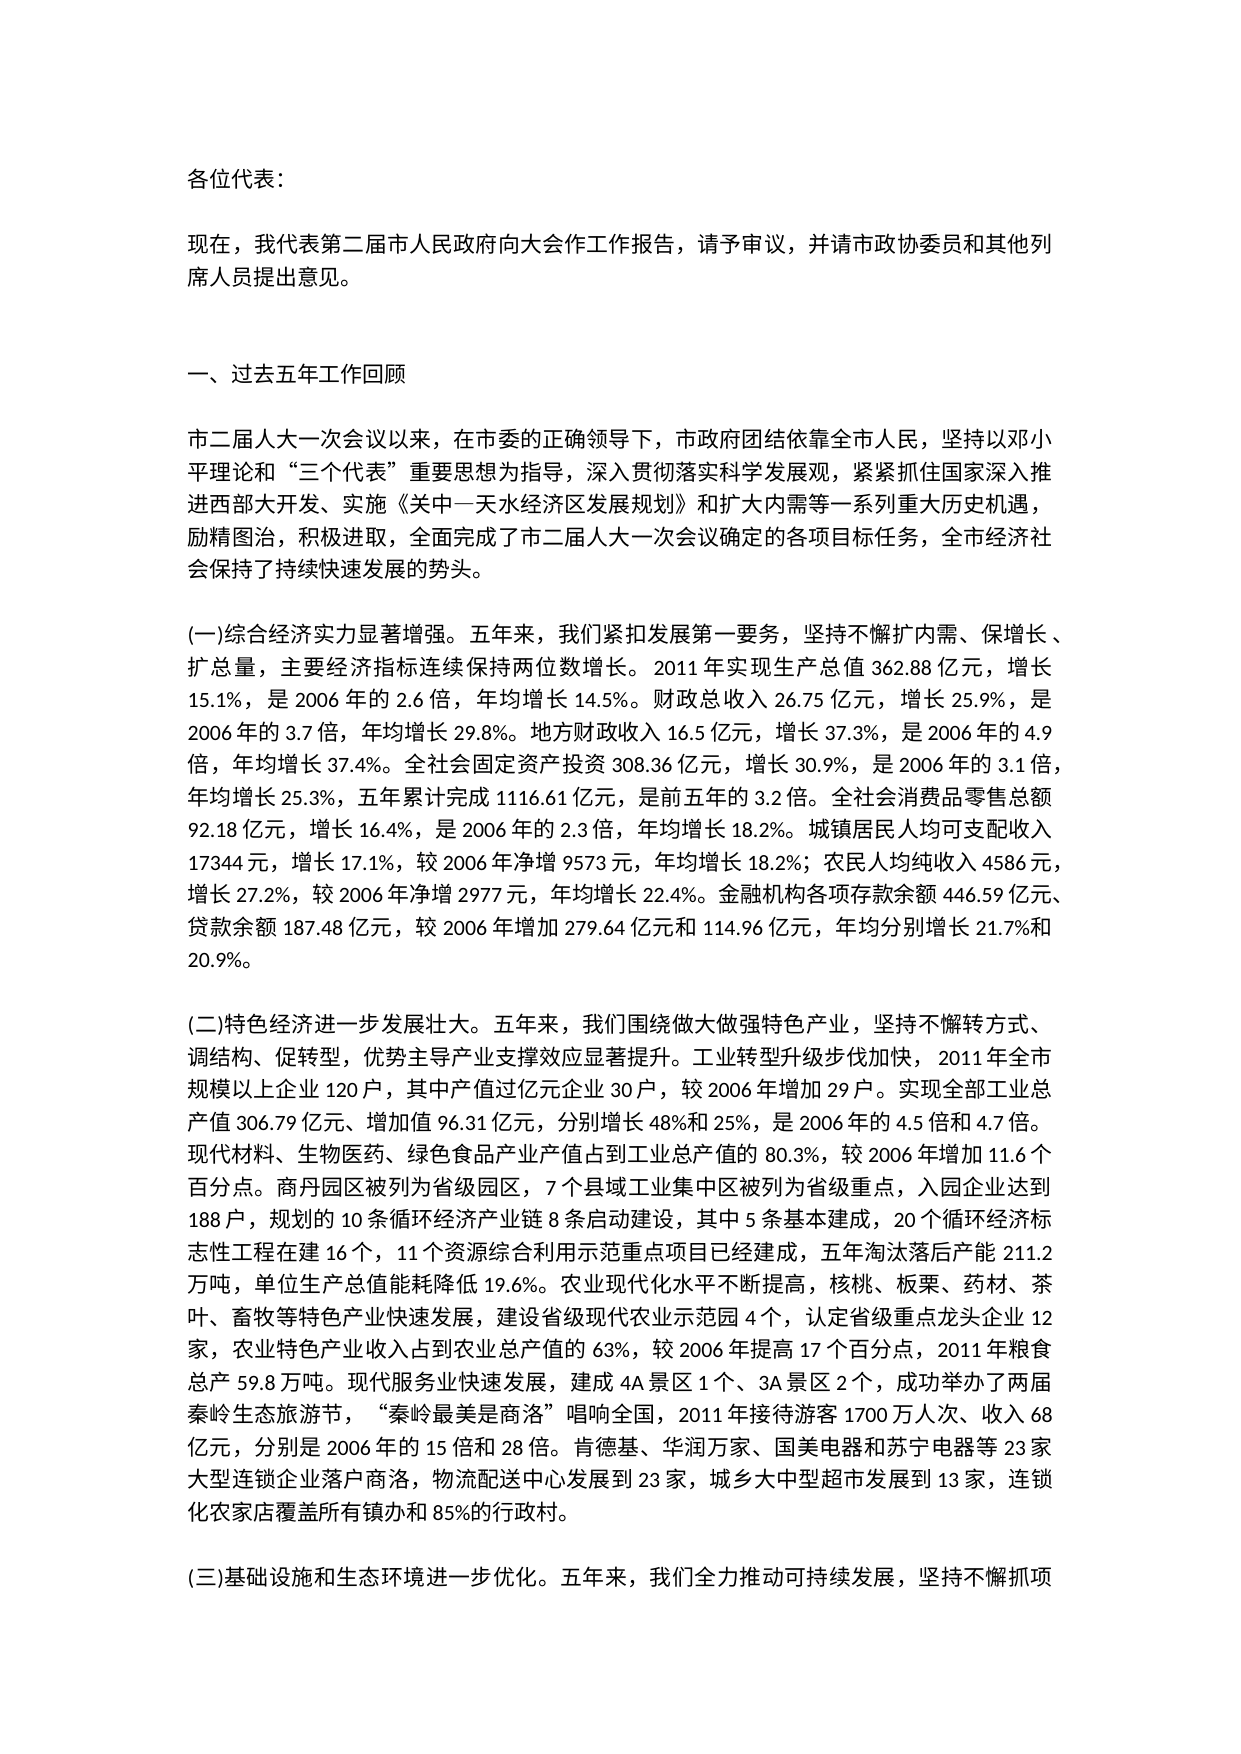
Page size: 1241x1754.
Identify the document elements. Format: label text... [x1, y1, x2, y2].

text (一)综合经济实力显著增强。五年来，我们紧扣发展第一要务，坚持不懈扩内需、保增长、扩总量，主要经济指标连续保持两位数增长。2011年实现生产总值362.88亿元，增长15.1%，是2006年的2.6倍，年均增长14.5%。财政总收入26.75亿元，增长25.9%，是2006年的3.7倍，年均增长29.8%。地方财政收入16.5亿元，增长37.3%，是2006年的4.9倍，年均增长37.4%。全社会固定资产投资308.36亿元，增长30.9%，是2006年的3.1倍，年均增长25.3%，五年累计完成1116.61亿元，是前五年的3.2倍。全社会消费品零售总额92.18亿元，增长16.4%，是2006年的2.3倍，年均增长18.2%。城镇居民人均可支配收入17344元，增长17.1%，较2006年净增9573元，年均增长18.2%；农民人均纯收入4586元，增长27.2%，较2006年净增2977元，年均增长22.4%。金融机构各项存款余额446.59亿元、贷款余额187.48亿元，较2006年增加279.64亿元和114.96亿元，年均分别增长21.7%和20.9%。 [187, 617, 1053, 974]
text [187, 1559, 1053, 1592]
text 市二届人大一次会议以来，在市委的正确领导下，市政府团结依靠全市人民，坚持以邓小平理论和“三个代表”重要思想为指导，深入贯彻落实科学发展观，紧紧抓住国家深入推进西部大开发、实施《关中—天水经济区发展规划》和扩大内需等一系列重大历史机遇，励精图治，积极进取，全面完成了市二届人大一次会议确定的各项目标任务，全市经济社会保持了持续快速发展的势头。 [187, 422, 1053, 584]
text 一、过去五年工作回顾 [187, 357, 1053, 389]
text 现在，我代表第二届市人民政府向大会作工作报告，请予审议，并请市政协委员和其他列席人员提出意见。 [187, 227, 1053, 292]
text 各位代表： [187, 162, 1053, 194]
text (二)特色经济进一步发展壮大。五年来，我们围绕做大做强特色产业，坚持不懈转方式、调结构、促转型，优势主导产业支撑效应显著提升。工业转型升级步伐加快，2011年全市规模以上企业120户，其中产值过亿元企业30户，较2006年增加29户。实现全部工业总产值306.79亿元、增加值96.31亿元，分别增长48%和25%，是2006年的4.5倍和4.7倍。现代材料、生物医药、绿色食品产业产值占到工业总产值的80.3%，较2006年增加11.6个百分点。商丹园区被列为省级园区，7个县域工业集中区被列为省级重点，入园企业达到188户，规划的10条循环经济产业链8条启动建设，其中5条基本建成，20个循环经济标志性工程在建16个，11个资源综合利用示范重点项目已经建成，五年淘汰落后产能211.2万吨，单位生产总值能耗降低19.6%。农业现代化水平不断提高，核桃、板栗、药材、茶叶、畜牧等特色产业快速发展，建设省级现代农业示范园4个，认定省级重点龙头企业12家，农业特色产业收入占到农业总产值的63%，较2006年提高17个百分点，2011年粮食总产59.8万吨。现代服务业快速发展，建成4A景区1个、3A景区2个，成功举办了两届秦岭生态旅游节，“秦岭最美是商洛”唱响全国，2011年接待游客1700万人次、收入68亿元，分别是2006年的15倍和28倍。肯德基、华润万家、国美电器和苏宁电器等23家大型连锁企业落户商洛，物流配送中心发展到23家，城乡大中型超市发展到13家，连锁化农家店覆盖所有镇办和85%的行政村。 [187, 1007, 1053, 1527]
